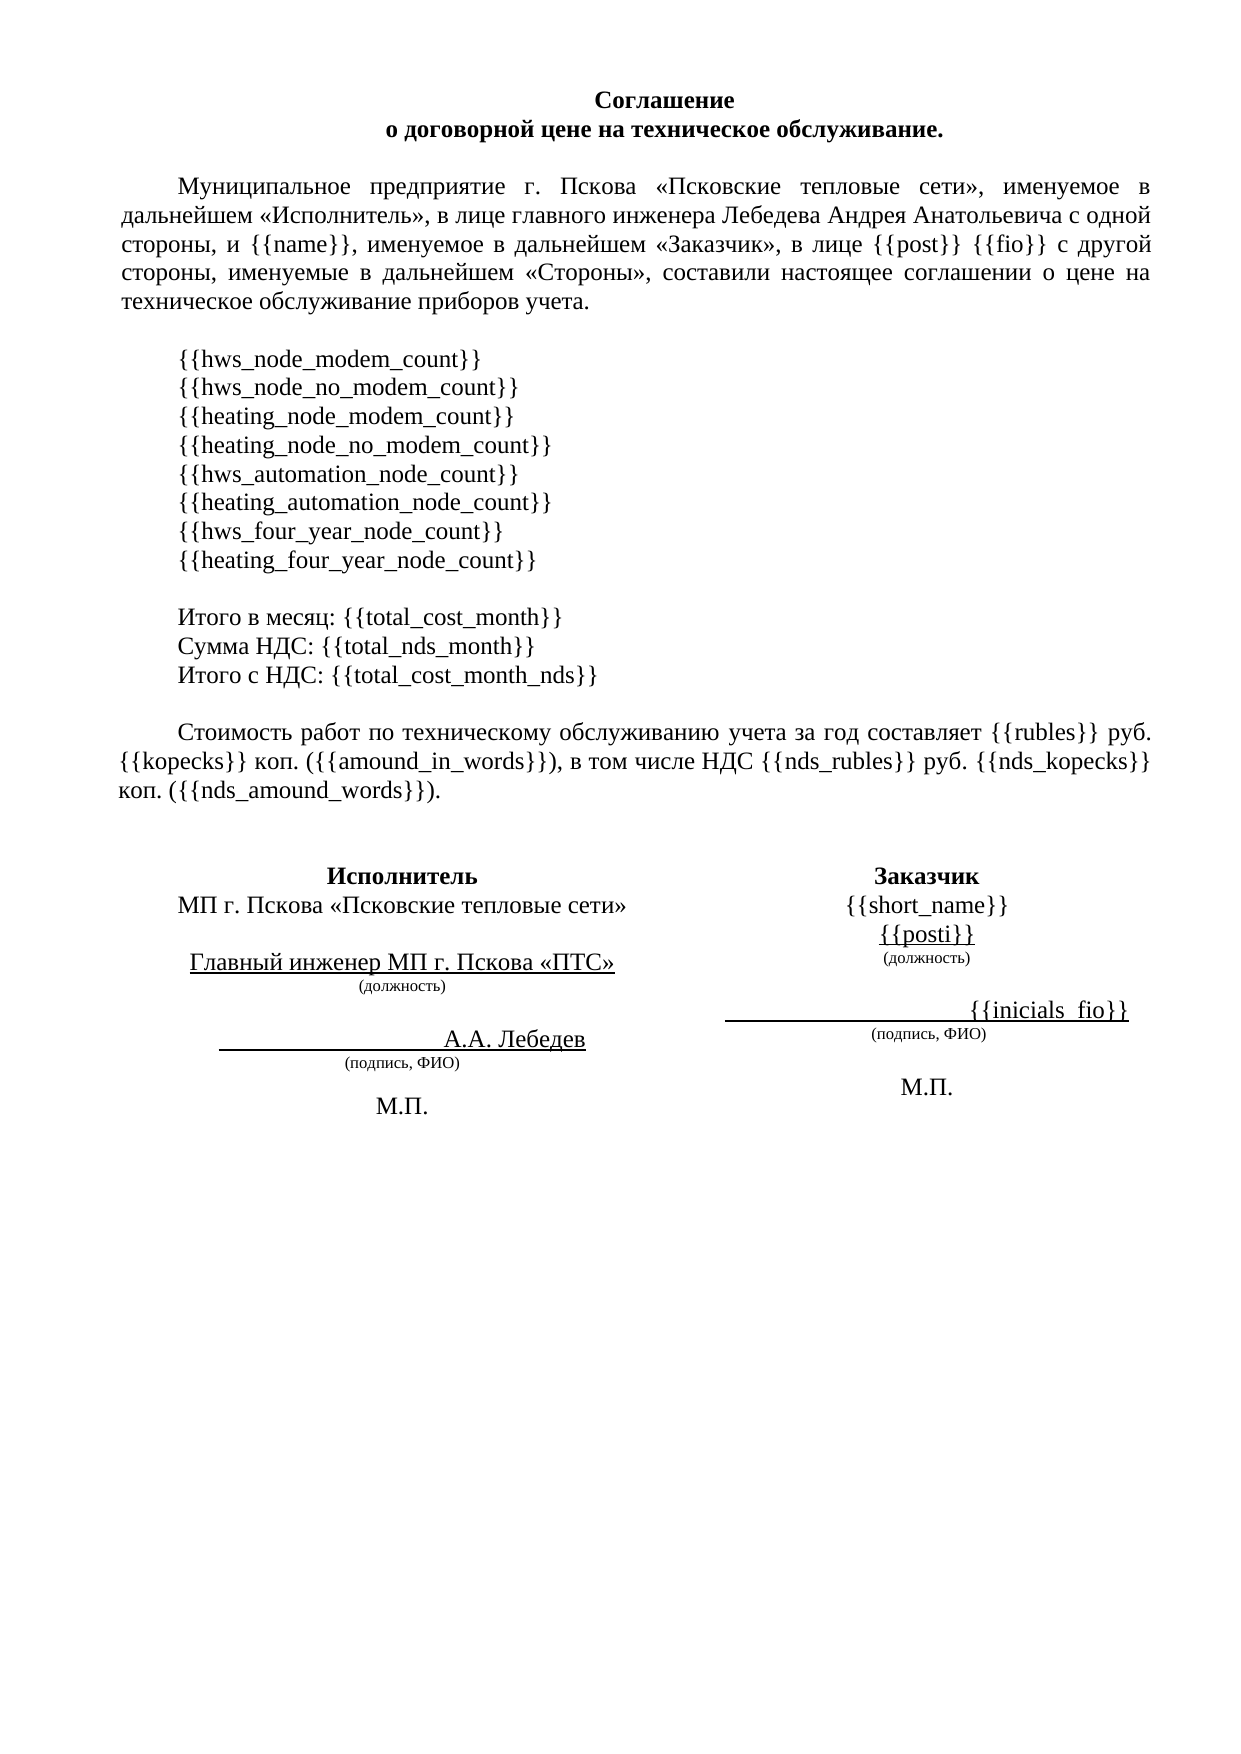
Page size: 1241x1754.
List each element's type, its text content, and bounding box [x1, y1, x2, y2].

text М.П. [177, 1091, 627, 1120]
text {{hws_node_modem_count}} [177, 344, 1152, 372]
text {{heating_automation_node_count}} [177, 487, 1152, 516]
text {{hws_node_no_modem_count}} [177, 372, 1152, 401]
text Сумма НДС: {{total_nds_month}} [177, 631, 1152, 660]
text {{heating_node_no_modem_count}} [177, 430, 1152, 459]
text (подпись, ФИО) [702, 1024, 1152, 1043]
text {{posti}} [702, 919, 1152, 947]
text {{short_name}} [702, 890, 1152, 919]
text {{hws_four_year_node_count}} [177, 516, 1152, 545]
text Итого в месяц: {{total_cost_month}} [177, 602, 1152, 631]
text о договорной цене на техническое обслуживание. [177, 114, 1152, 142]
text {{heating_node_modem_count}} [177, 401, 1152, 430]
text {{heating_four_year_node_count}} [177, 545, 1152, 574]
text Исполнитель [177, 861, 627, 890]
text {{hws_automation_node_count}} [177, 459, 1152, 487]
text (подпись, ФИО) [177, 1053, 627, 1072]
text Соглашение [177, 85, 1152, 114]
text А.А. Лебедев [177, 1024, 627, 1053]
text Муниципальное предприятие г. Пскова «Псковские тепловые сети», именуемое в дальнейшем «Исполнитель», в лице главного инженера Лебедева Андрея Анатольевича с одной стороны, и {{name}}, именуемое в дальнейшем «Заказчик», в лице {{post}} {{fio}} с другой стороны, именуемые в дальнейшем «Стороны», составили настоящее соглашении о цене на техническое обслуживание приборов учета. [121, 171, 1152, 315]
text М.П. [702, 1072, 1152, 1101]
text МП г. Пскова «Псковские тепловые сети» [177, 890, 627, 919]
text Стоимость работ по техническому обслуживанию учета за год составляет {{rubles}} руб. {{kopecks}} коп. ({{amound_in_words}}), в том числе НДС {{nds_rubles}} руб. {{nds_kopecks}} коп. ({{nds_amound_words}}). [118, 717, 1152, 804]
text (должность) [702, 947, 1152, 967]
text Итого с НДС: {{total_cost_month_nds}} [177, 660, 1152, 689]
text (должность) [177, 976, 627, 995]
text Главный инженер МП г. Пскова «ПТС» [177, 947, 627, 976]
text {{inicials_fio}} [702, 995, 1152, 1024]
text Заказчик [702, 861, 1152, 890]
